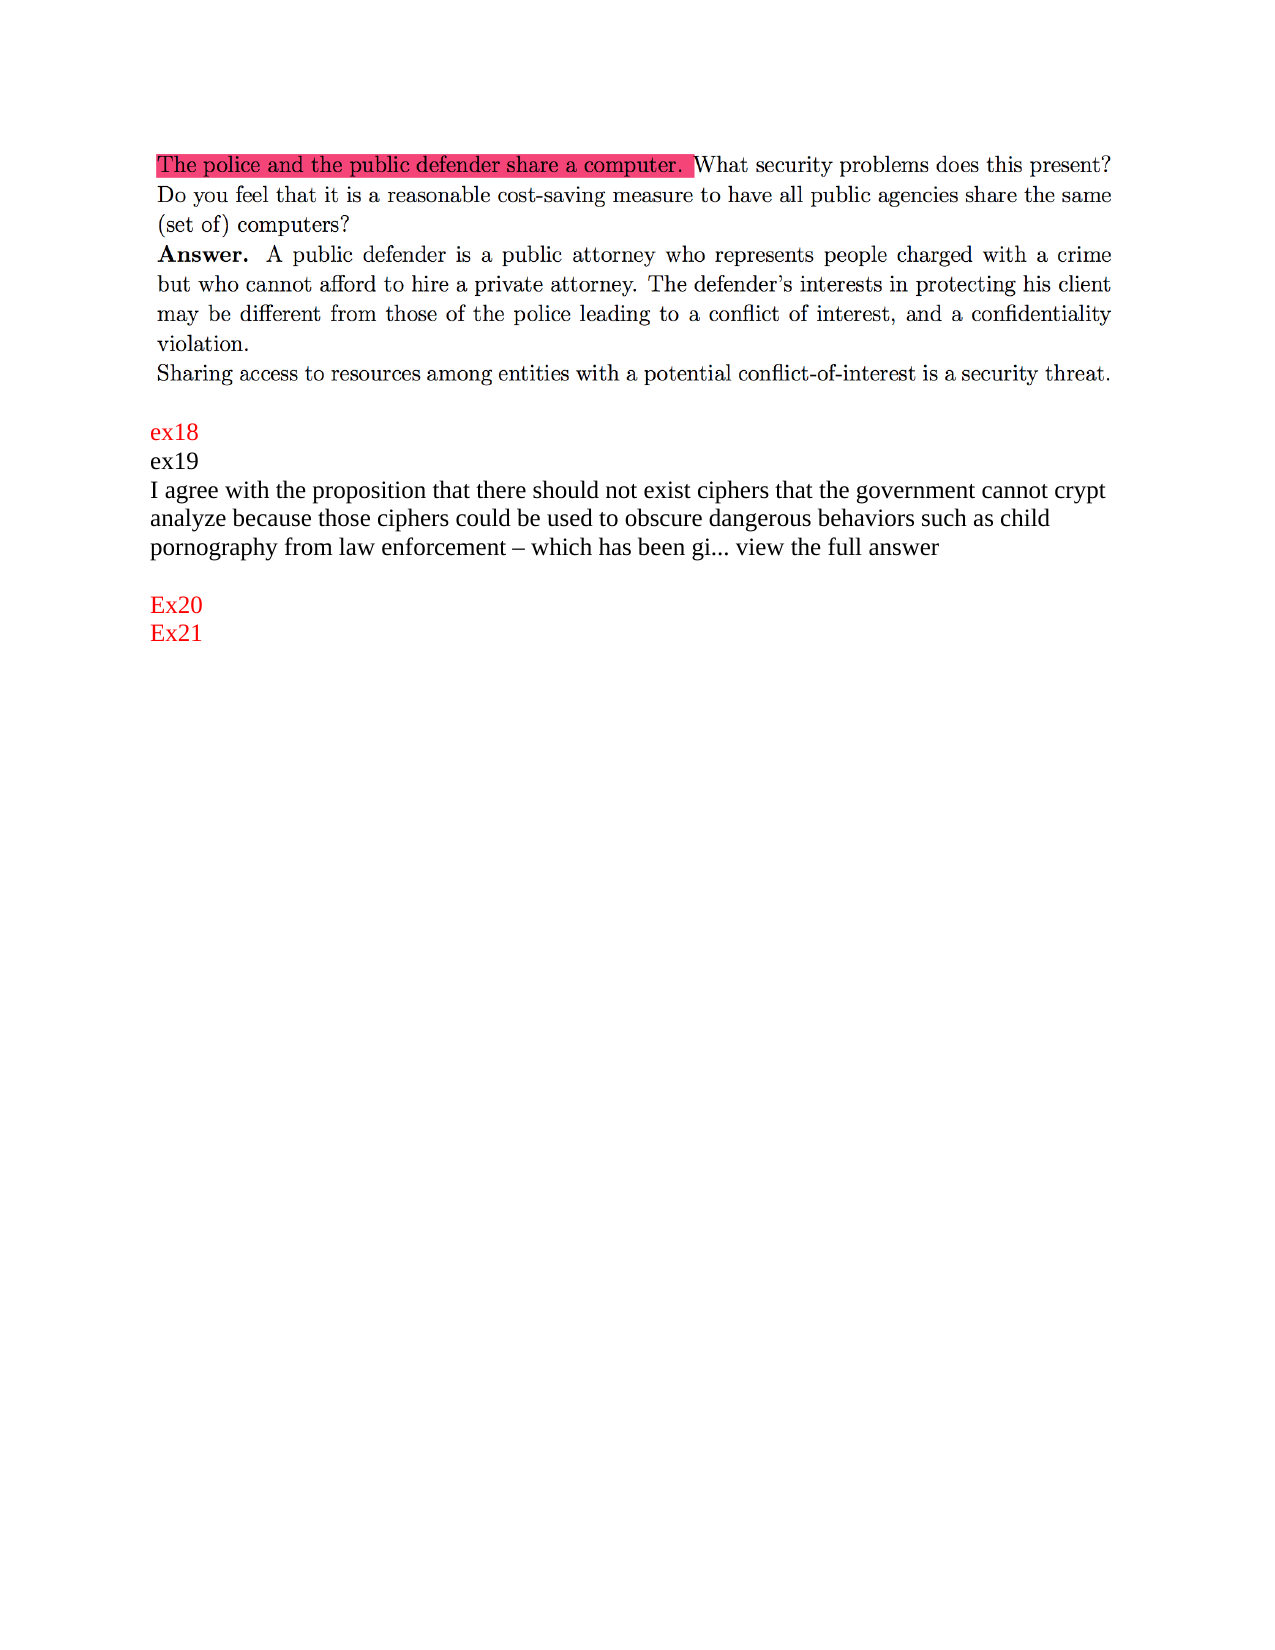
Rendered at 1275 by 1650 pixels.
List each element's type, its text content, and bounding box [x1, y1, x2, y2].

text Ex20 [150, 590, 1125, 618]
text ex18 [150, 417, 1125, 446]
text I agree with the proposition that there should not exist ciphers that the government cannot crypt analyze because those ciphers could be used to obscure dangerous behaviors such as child pornography from law enforcement – which has been gi... view the full answer [150, 475, 1125, 561]
text ex19 [150, 446, 1125, 475]
text Ex21 [150, 618, 1125, 647]
picture [150, 150, 1125, 389]
